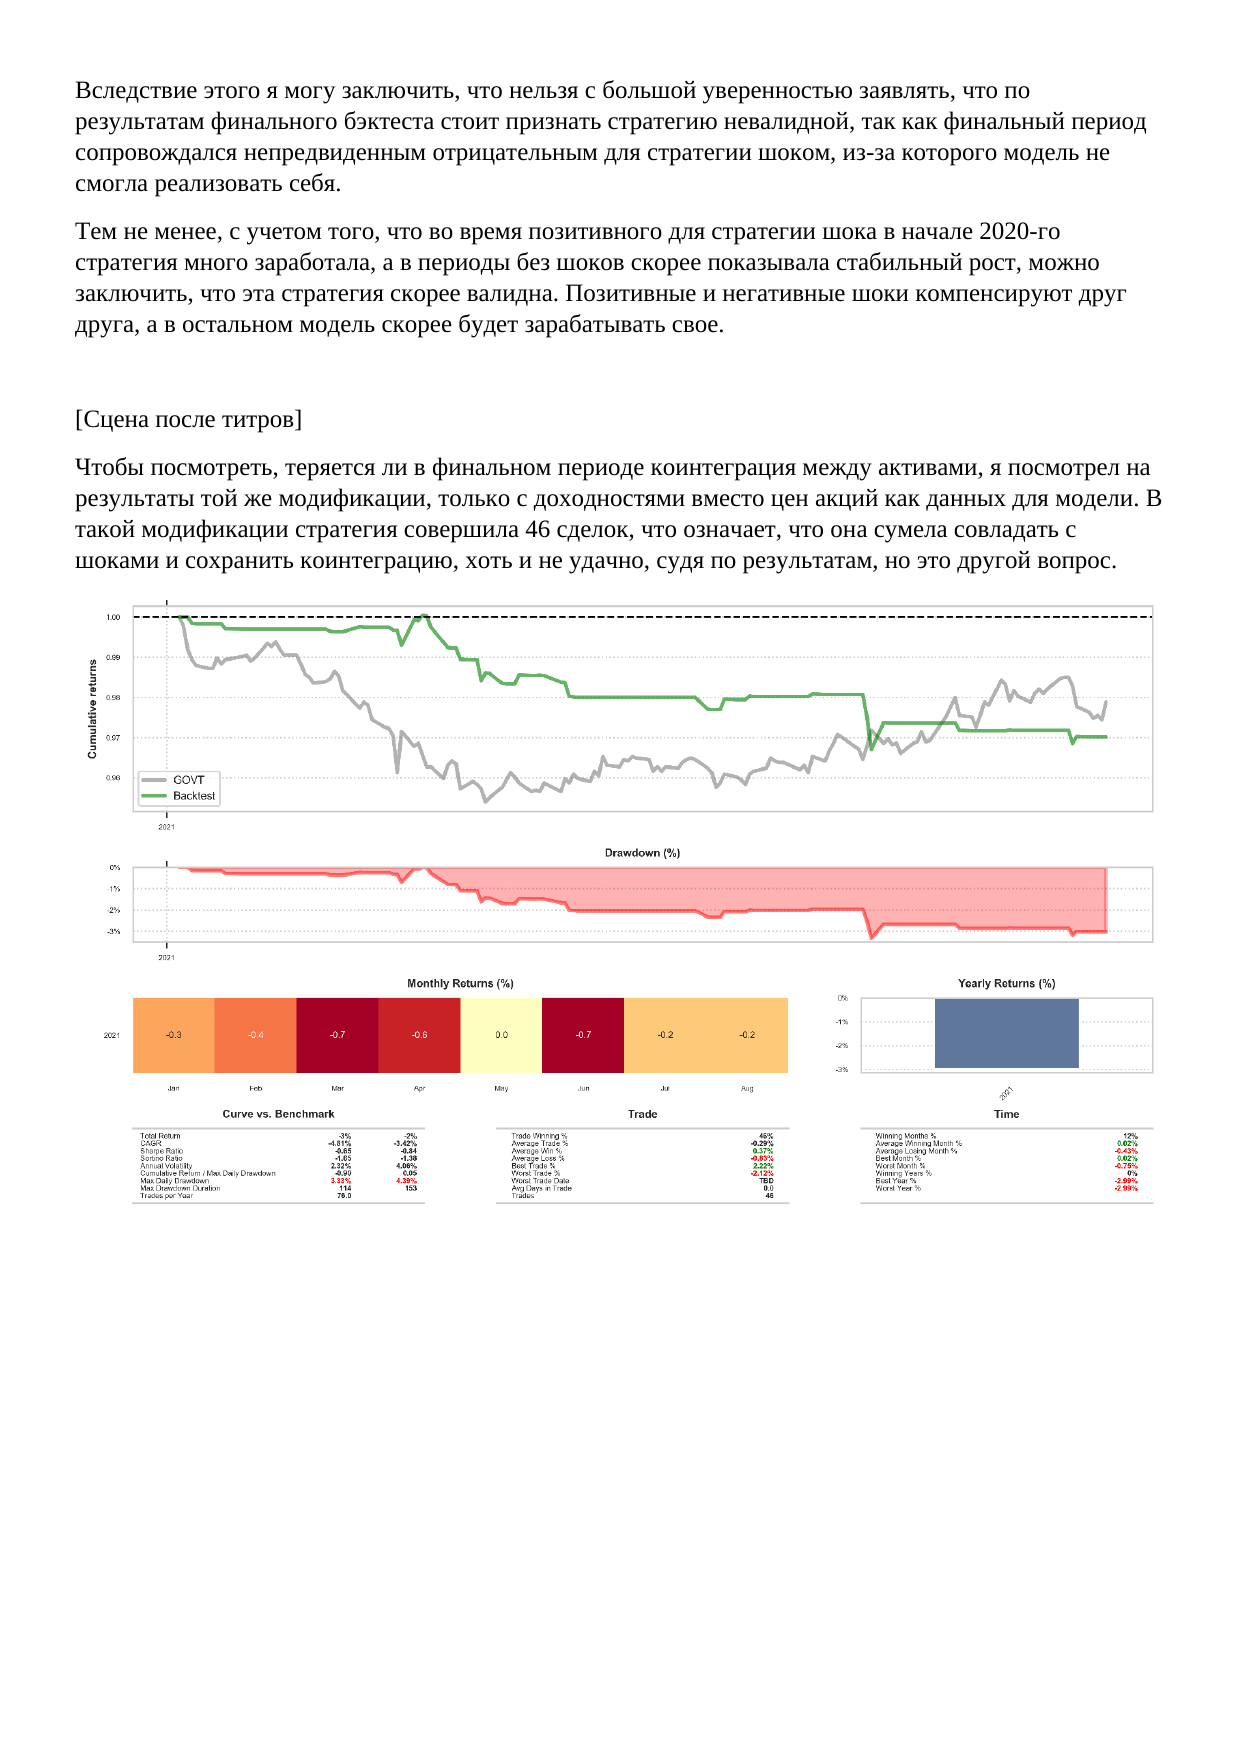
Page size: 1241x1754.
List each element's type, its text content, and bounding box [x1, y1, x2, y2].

picture [75, 592, 1166, 1216]
text Чтобы посмотреть, теряется ли в финальном периоде коинтеграция между активами, я посмотрел на результаты той же модификации, только с доходностями вместо цен акций как данных для модели. В такой модификации стратегия совершила 46 сделок, что означает, что она сумела совладать с шоками и сохранить коинтеграцию, хоть и не удачно, судя по результатам, но это другой вопрос. [75, 452, 1165, 574]
text [Сцена после титров] [75, 404, 1165, 433]
text Тем не менее, с учетом того, что во время позитивного для стратегии шока в начале 2020-го стратегия много заработала, а в периоды без шоков скорее показывала стабильный рост, можно заключить, что эта стратегия скорее валидна. Позитивные и негативные шоки компенсируют друг друга, а в остальном модель скорее будет зарабатывать свое. [75, 216, 1165, 338]
text Вследствие этого я могу заключить, что нельзя с большой уверенностью заявлять, что по результатам финального бэктеста стоит признать стратегию невалидной, так как финальный период сопровождался непредвиденным отрицательным для стратегии шоком, из-за которого модель не смогла реализовать себя. [75, 75, 1165, 197]
